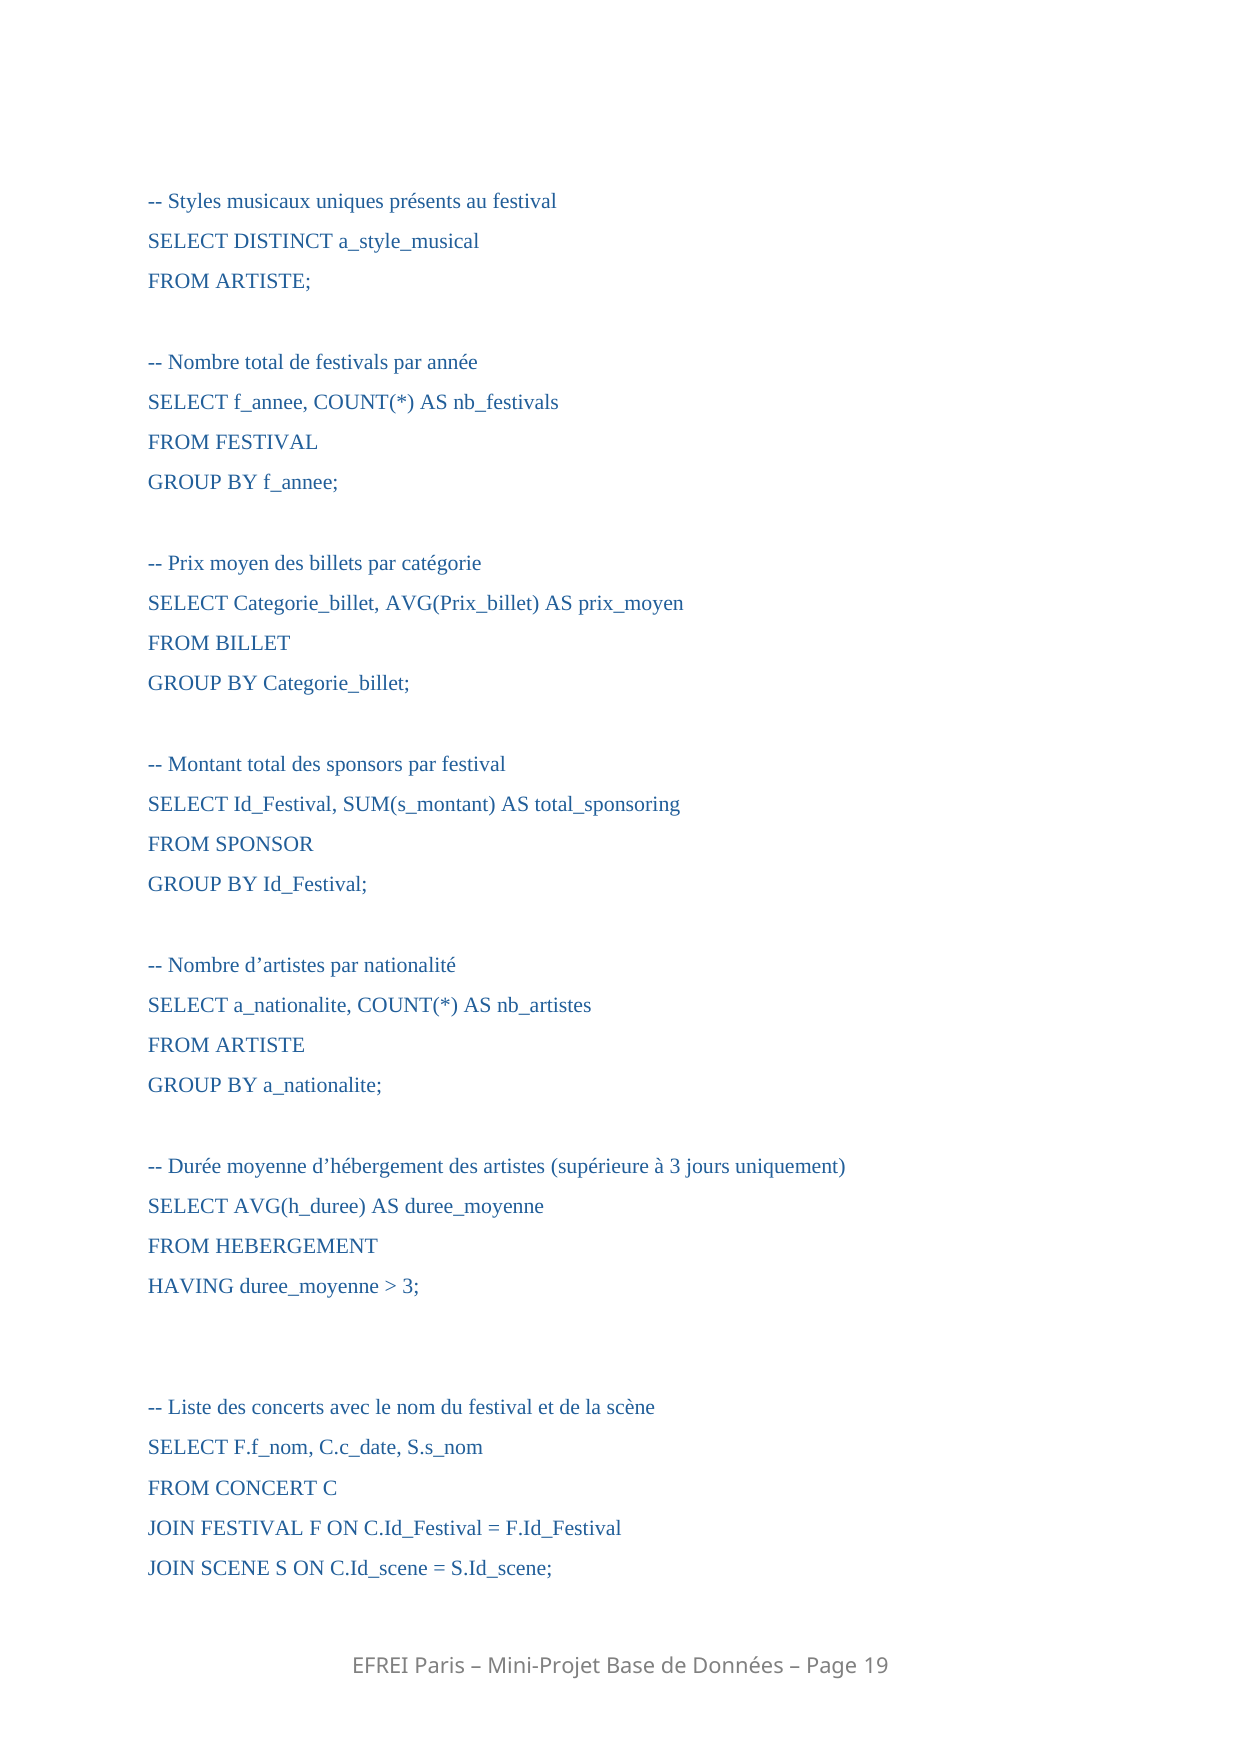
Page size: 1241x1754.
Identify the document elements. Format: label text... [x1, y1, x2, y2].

text SELECT F.f_nom, C.c_date, S.s_nom [148, 1434, 1092, 1459]
text GROUP BY Id_Festival; [148, 871, 1092, 897]
text -- Prix moyen des billets par catégorie [148, 550, 1092, 575]
text FROM SPONSOR [148, 831, 1092, 856]
text HAVING duree_moyenne > 3; [148, 1273, 1092, 1299]
text -- Nombre total de festivals par année [148, 349, 1092, 374]
text GROUP BY f_annee; [148, 469, 1092, 494]
text SELECT Categorie_billet, AVG(Prix_billet) AS prix_moyen [148, 590, 1092, 615]
text -- Durée moyenne d’hébergement des artistes (supérieure à 3 jours uniquement) [148, 1153, 1092, 1178]
text FROM CONCERT C [148, 1474, 1092, 1500]
text SELECT DISTINCT a_style_musical [148, 228, 1092, 253]
text FROM ARTISTE; [148, 268, 1092, 293]
text SELECT f_annee, COUNT(*) AS nb_festivals [148, 389, 1092, 414]
text FROM FESTIVAL [148, 429, 1092, 454]
text SELECT a_nationalite, COUNT(*) AS nb_artistes [148, 992, 1092, 1017]
text JOIN SCENE S ON C.Id_scene = S.Id_scene; [148, 1555, 1092, 1580]
text FROM ARTISTE [148, 1032, 1092, 1057]
text GROUP BY a_nationalite; [148, 1072, 1092, 1098]
text GROUP BY Categorie_billet; [148, 670, 1092, 696]
text FROM HEBERGEMENT [148, 1233, 1092, 1258]
text SELECT Id_Festival, SUM(s_montant) AS total_sponsoring [148, 791, 1092, 816]
text -- Montant total des sponsors par festival [148, 751, 1092, 776]
text JOIN FESTIVAL F ON C.Id_Festival = F.Id_Festival [148, 1515, 1092, 1540]
text -- Nombre d’artistes par nationalité [148, 952, 1092, 977]
text -- Styles musicaux uniques présents au festival [148, 188, 1092, 213]
text FROM BILLET [148, 630, 1092, 655]
text -- Liste des concerts avec le nom du festival et de la scène [148, 1394, 1092, 1419]
text SELECT AVG(h_duree) AS duree_moyenne [148, 1193, 1092, 1218]
